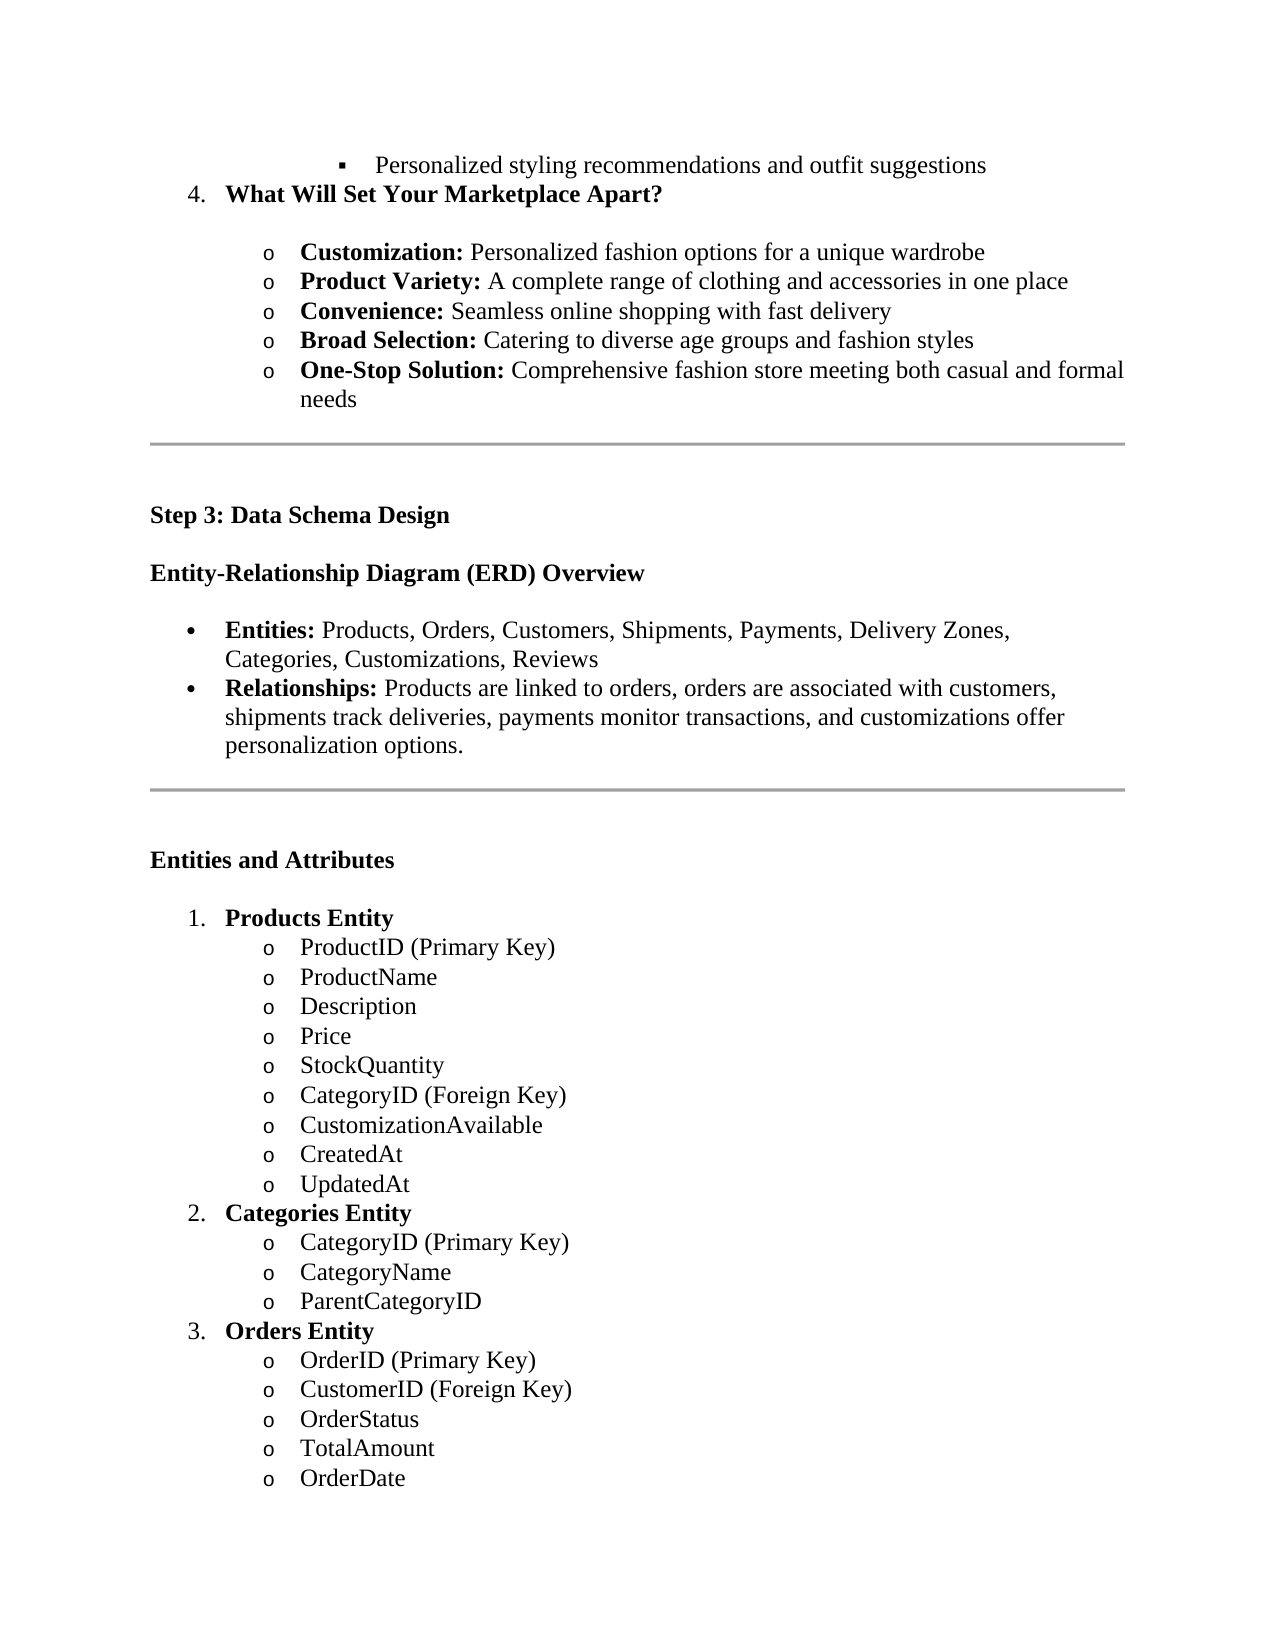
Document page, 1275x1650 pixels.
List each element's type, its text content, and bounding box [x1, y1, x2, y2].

list Relationships: Products are linked to orders, orders are associated with customers, shipments track deliveries, payments monitor transactions, and customizations offer personalization options. [187, 673, 1125, 759]
list One-Stop Solution: Comprehensive fashion store meeting both casual and formal needs [262, 355, 1125, 413]
text Entities and Attributes [150, 846, 1125, 874]
list CustomerID (Foreign Key) [262, 1374, 1125, 1404]
list CategoryName [262, 1257, 1125, 1286]
text Step 3: Data Schema Design [150, 500, 1125, 528]
list StockQuantity [262, 1051, 1125, 1080]
list CustomizationAvailable [262, 1110, 1125, 1139]
list What Will Set Your Marketplace Apart? [187, 179, 1125, 207]
list TotalAmount [262, 1433, 1125, 1463]
list UpdatedAt [262, 1169, 1125, 1198]
list Convenience: Seamless online shopping with fast delivery [262, 296, 1125, 325]
list ProductName [262, 962, 1125, 991]
list Orders Entity [187, 1316, 1125, 1345]
list OrderID (Primary Key) [262, 1345, 1125, 1374]
list Broad Selection: Catering to diverse age groups and fashion styles [262, 325, 1125, 355]
list CategoryID (Primary Key) [262, 1227, 1125, 1257]
list ProductID (Primary Key) [262, 932, 1125, 962]
list Customization: Personalized fashion options for a unique wardrobe [262, 237, 1125, 266]
list OrderDate [262, 1463, 1125, 1493]
list Price [262, 1021, 1125, 1051]
list Categories Entity [187, 1198, 1125, 1227]
list OrderStatus [262, 1404, 1125, 1433]
list ParentCategoryID [262, 1286, 1125, 1316]
list Entities: Products, Orders, Customers, Shipments, Payments, Delivery Zones, Categories, Customizations, Reviews [187, 616, 1125, 673]
list Personalized styling recommendations and outfit suggestions [337, 150, 1125, 179]
list Product Variety: A complete range of clothing and accessories in one place [262, 266, 1125, 296]
text Entity-Relationship Diagram (ERD) Overview [150, 558, 1125, 586]
list Products Entity [187, 903, 1125, 932]
list Description [262, 991, 1125, 1021]
list CreatedAt [262, 1139, 1125, 1169]
list CategoryID (Foreign Key) [262, 1080, 1125, 1110]
